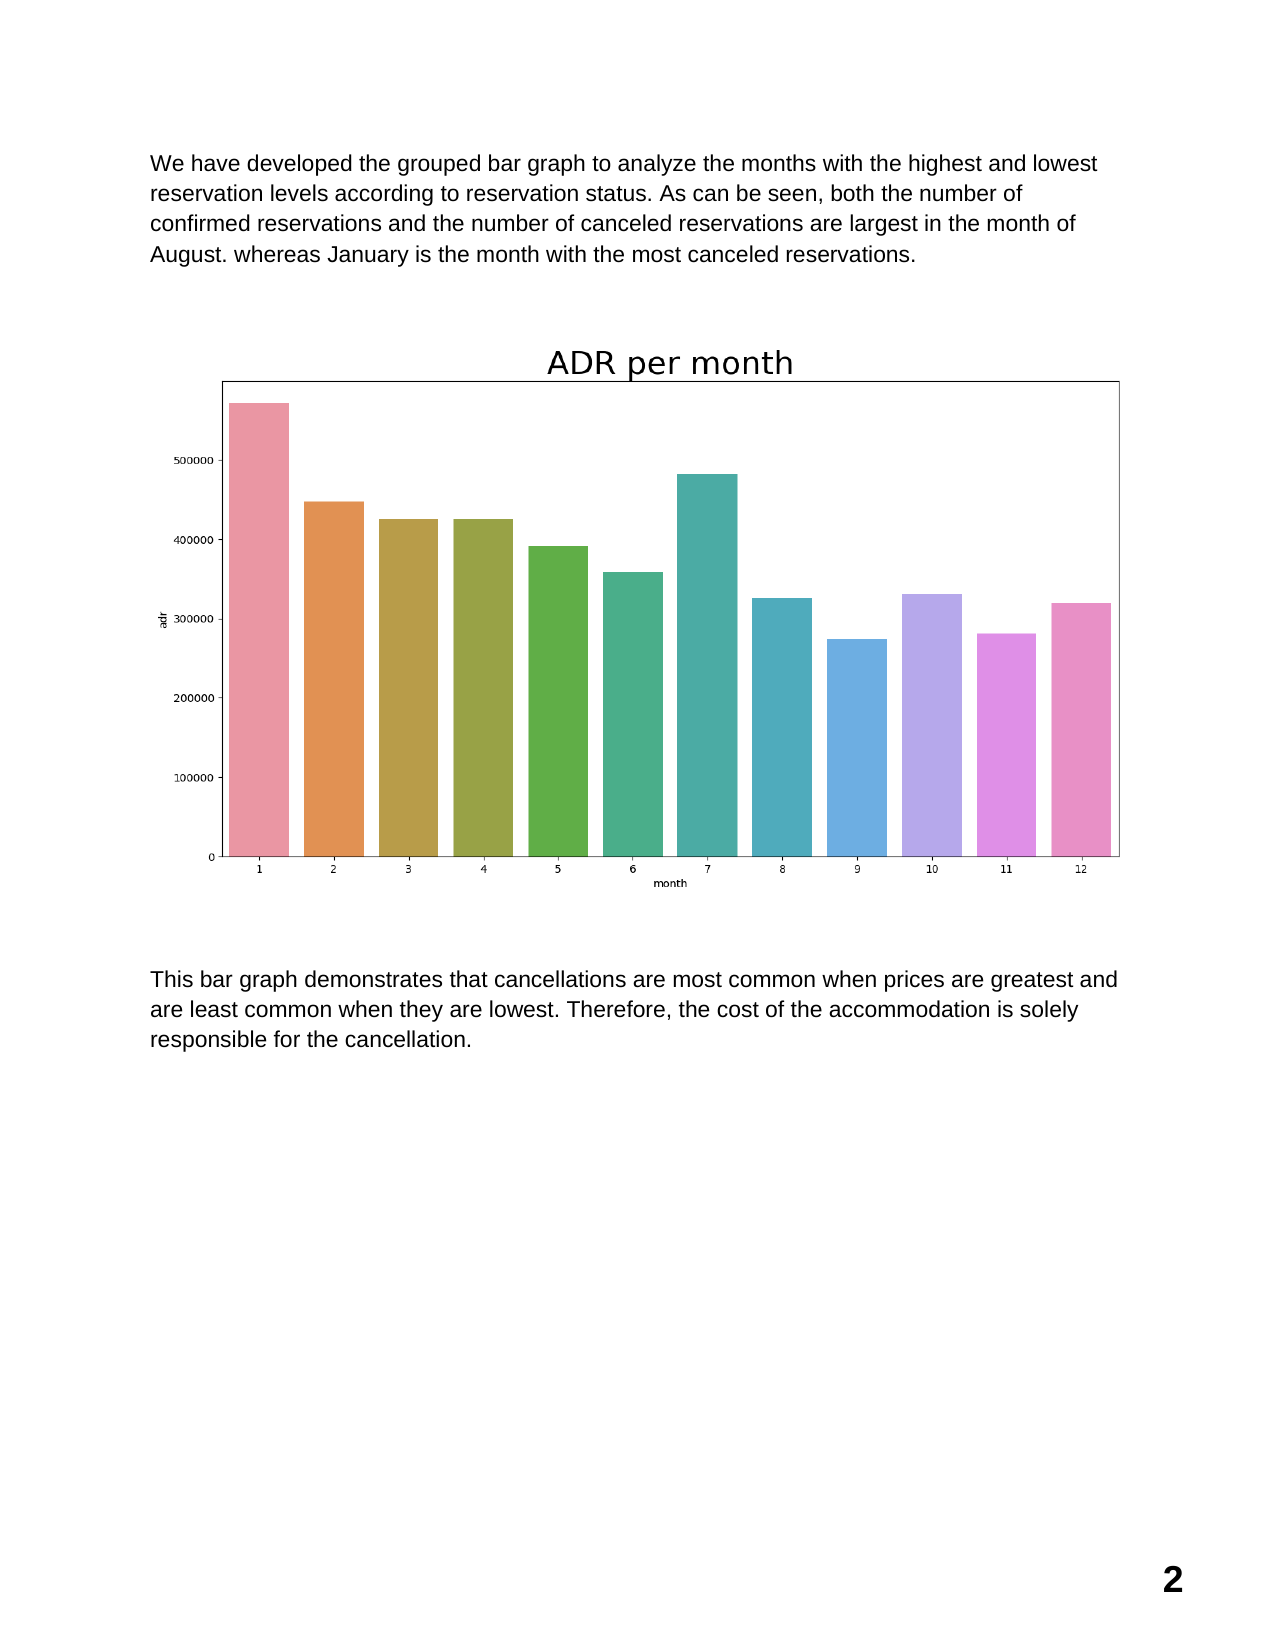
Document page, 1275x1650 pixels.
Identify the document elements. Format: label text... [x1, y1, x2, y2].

text We have developed the grouped bar graph to analyze the months with the highest and lowest reservation levels according to reservation status. As can be seen, both the number of confirmed reservations and the number of canceled reservations are largest in the month of August. whereas January is the month with the most canceled reservations. [150, 150, 1125, 267]
text This bar graph demonstrates that cancellations are most common when prices are greatest and are least common when they are lowest. Therefore, the cost of the accommodation is solely responsible for the cancellation. [150, 966, 1125, 1052]
picture [150, 342, 1125, 897]
